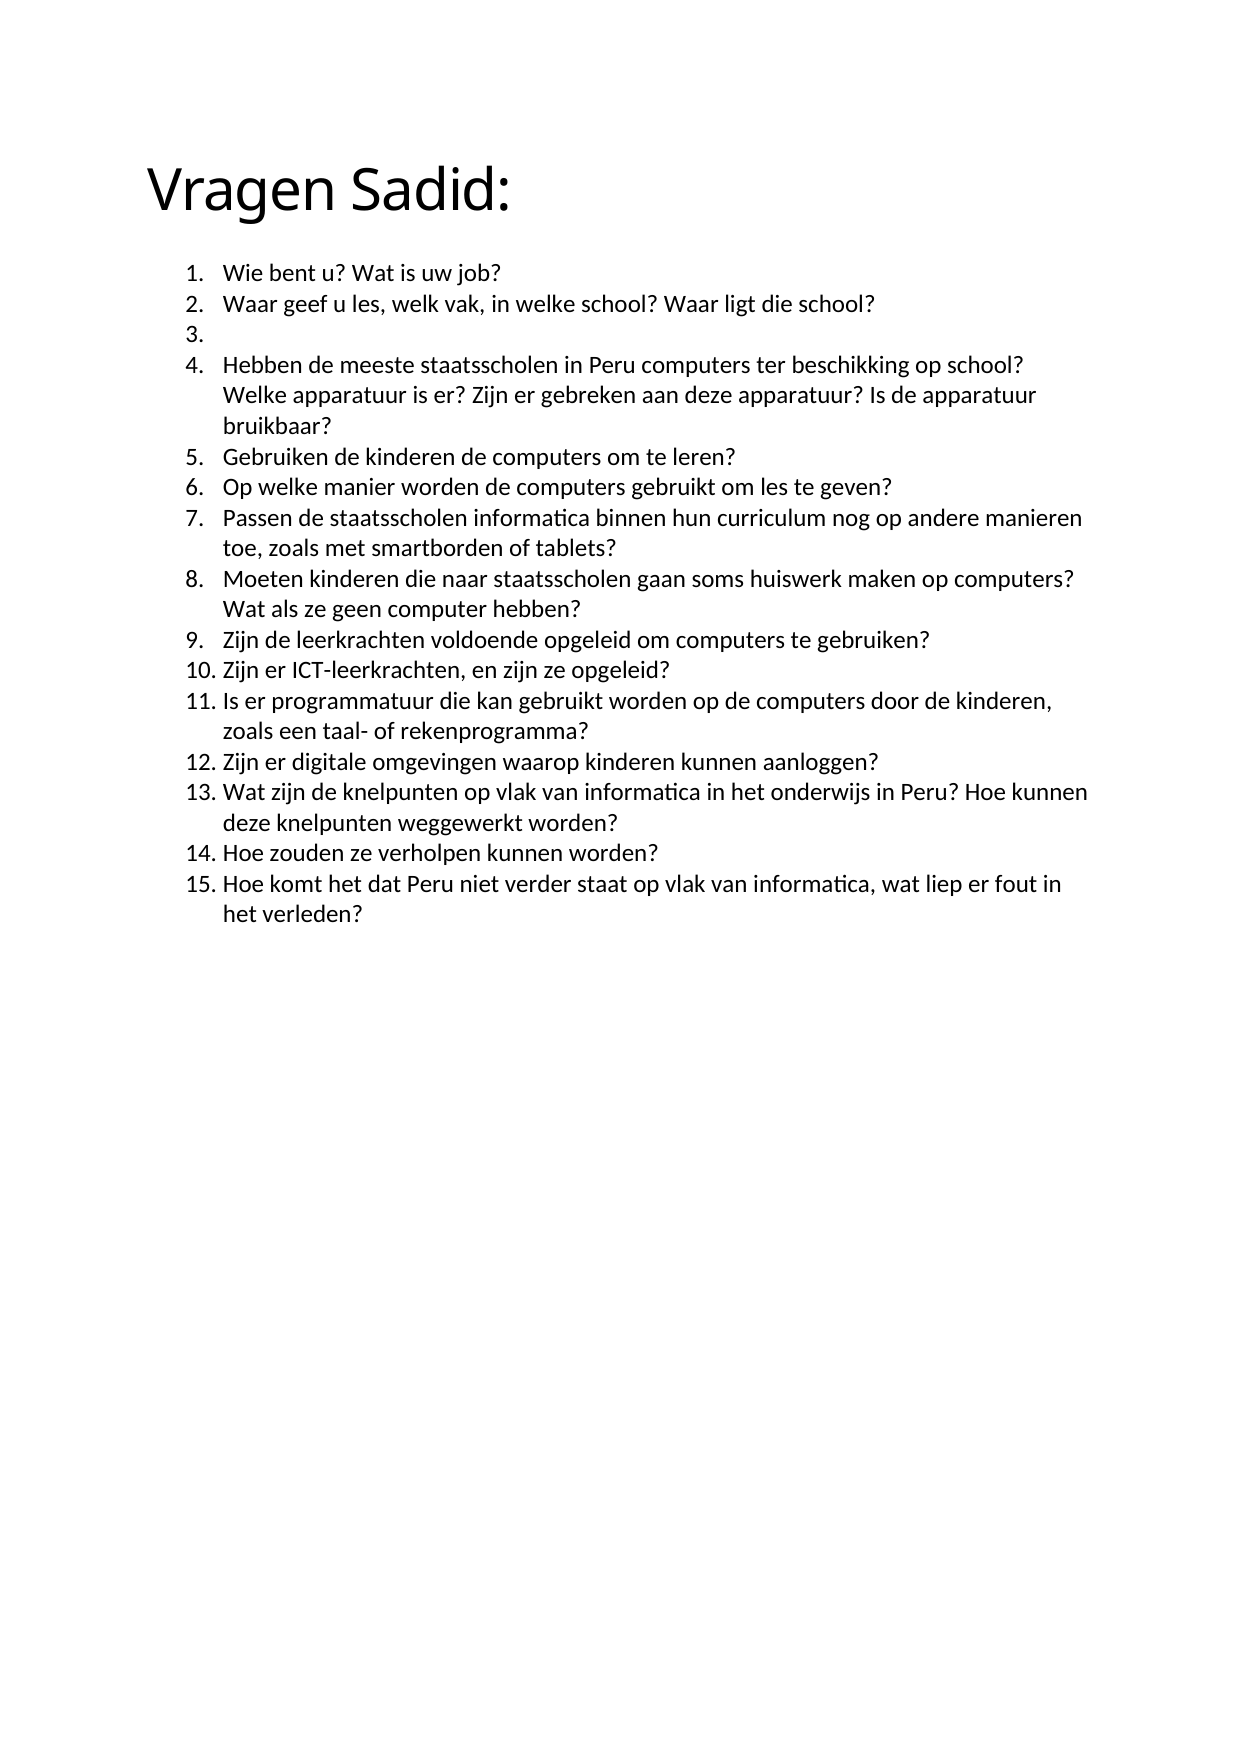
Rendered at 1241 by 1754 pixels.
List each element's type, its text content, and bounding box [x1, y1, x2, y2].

list Op welke manier worden de computers gebruikt om les te geven? [185, 471, 1093, 502]
list Gebruiken de kinderen de computers om te leren? [185, 441, 1093, 471]
list Hebben de meeste staatsscholen in Peru computers ter beschikking op school? Welke apparatuur is er? Zijn er gebreken aan deze apparatuur? Is de apparatuur bruikbaar? [185, 349, 1093, 441]
list Is er programmatuur die kan gebruikt worden op de computers door de kinderen, zoals een taal- of rekenprogramma? [185, 685, 1093, 746]
list Wat zijn de knelpunten op vlak van informatica in het onderwijs in Peru? Hoe kunnen deze knelpunten weggewerkt worden? [185, 776, 1093, 837]
list Zijn er ICT-leerkrachten, en zijn ze opgeleid? [185, 654, 1093, 685]
title Vragen Sadid: [148, 148, 1093, 227]
list Hoe komt het dat Peru niet verder staat op vlak van informatica, wat liep er fout in het verleden? [185, 868, 1093, 929]
list Passen de staatsscholen informatica binnen hun curriculum nog op andere manieren toe, zoals met smartborden of tablets? [185, 502, 1093, 563]
list Hoe zouden ze verholpen kunnen worden? [185, 837, 1093, 868]
list Moeten kinderen die naar staatsscholen gaan soms huiswerk maken op computers? Wat als ze geen computer hebben? [185, 563, 1093, 624]
list Zijn er digitale omgevingen waarop kinderen kunnen aanloggen? [185, 746, 1093, 776]
list Wie bent u? Wat is uw job? [185, 258, 1093, 288]
list Zijn de leerkrachten voldoende opgeleid om computers te gebruiken? [185, 624, 1093, 654]
list Waar geef u les, welk vak, in welke school? Waar ligt die school? [185, 288, 1093, 319]
